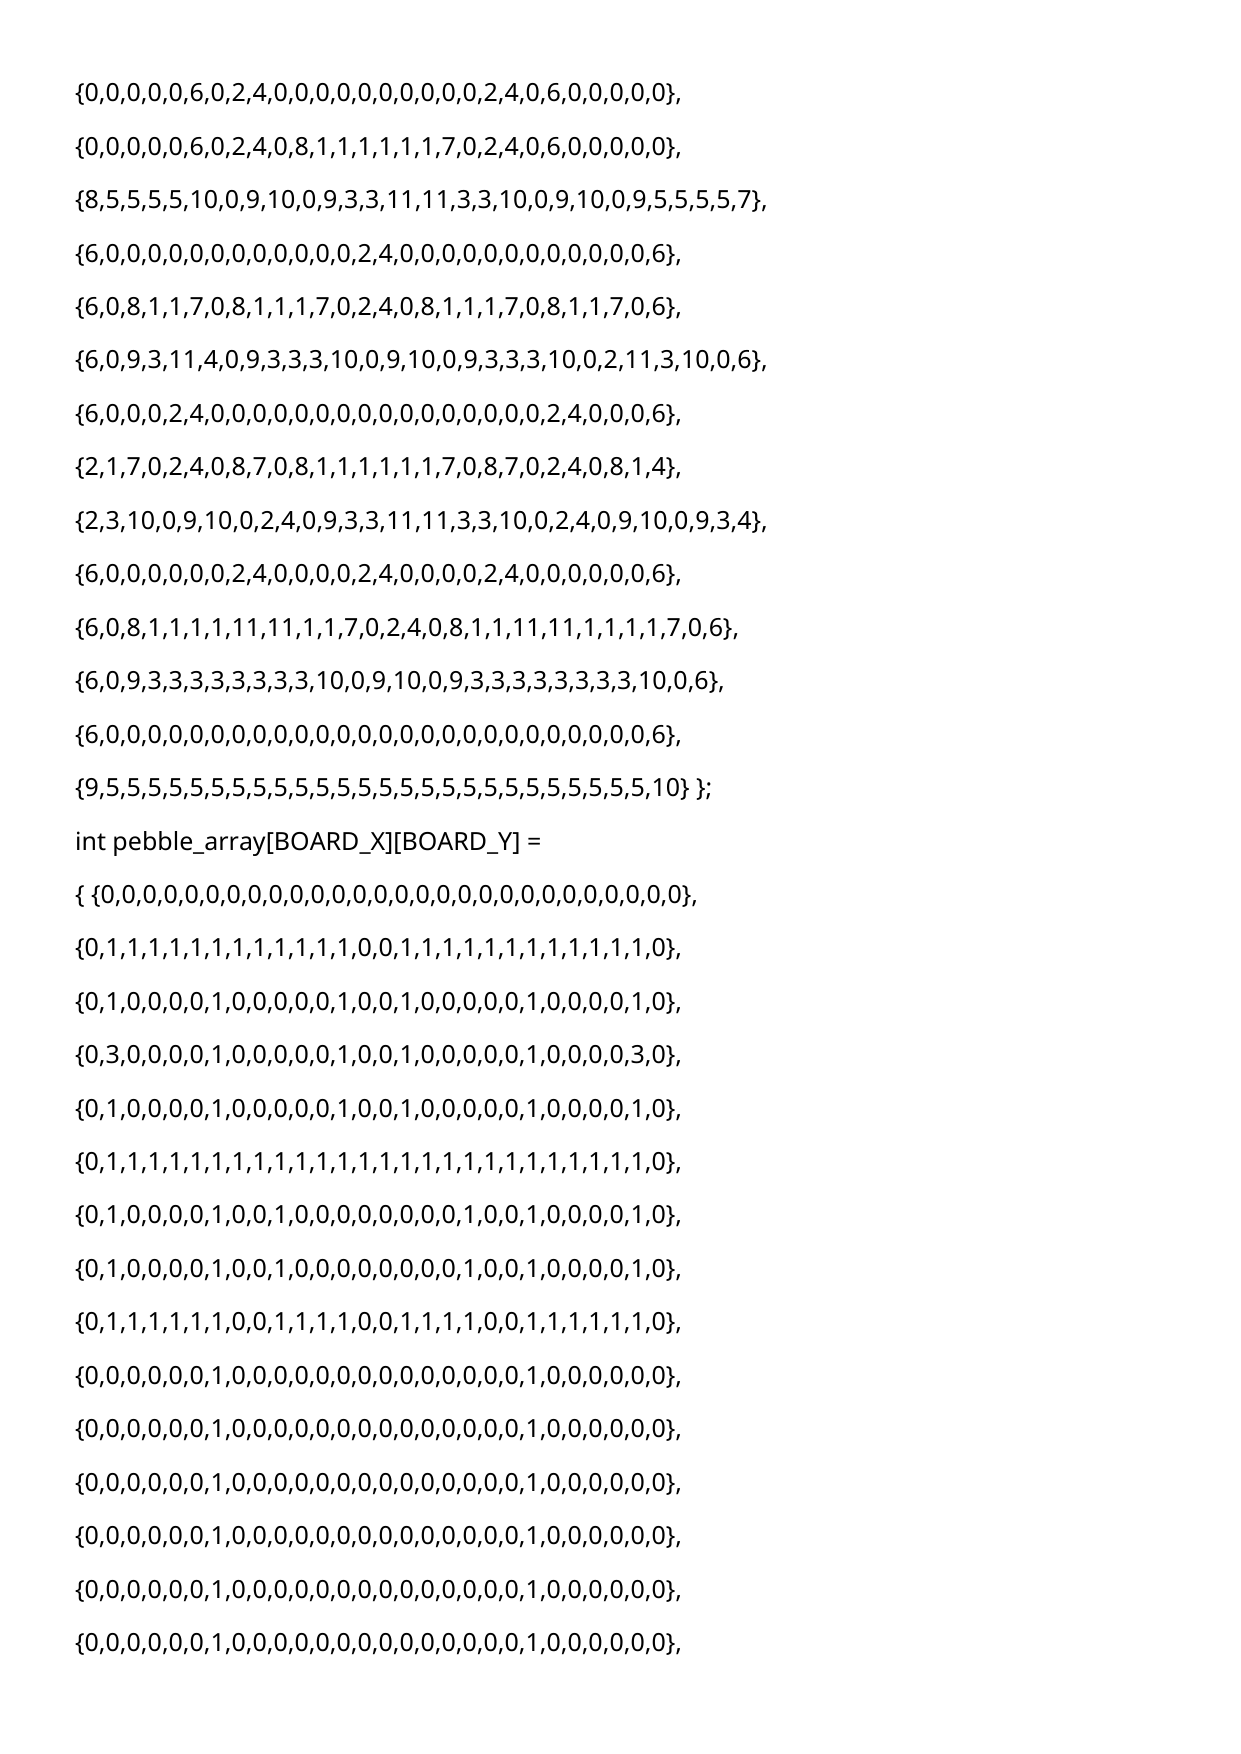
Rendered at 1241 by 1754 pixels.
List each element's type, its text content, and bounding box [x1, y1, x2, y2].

text {6,0,8,1,1,1,1,11,11,1,1,7,0,2,4,0,8,1,1,11,11,1,1,1,1,7,0,6}, [75, 609, 1165, 643]
text {0,1,1,1,1,1,1,0,0,1,1,1,1,0,0,1,1,1,1,0,0,1,1,1,1,1,1,0}, [75, 1304, 1165, 1338]
text {2,1,7,0,2,4,0,8,7,0,8,1,1,1,1,1,1,7,0,8,7,0,2,4,0,8,1,4}, [75, 449, 1165, 483]
text {0,1,0,0,0,0,1,0,0,1,0,0,0,0,0,0,0,0,1,0,0,1,0,0,0,0,1,0}, [75, 1197, 1165, 1231]
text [75, 1518, 1165, 1552]
text {8,5,5,5,5,10,0,9,10,0,9,3,3,11,11,3,3,10,0,9,10,0,9,5,5,5,5,7}, [75, 182, 1165, 216]
text { {0,0,0,0,0,0,0,0,0,0,0,0,0,0,0,0,0,0,0,0,0,0,0,0,0,0,0,0}, [75, 877, 1165, 911]
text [75, 1571, 1165, 1605]
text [75, 1625, 1165, 1659]
text int pebble_array[BOARD_X][BOARD_Y] = [75, 823, 1165, 857]
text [75, 1464, 1165, 1498]
text {2,3,10,0,9,10,0,2,4,0,9,3,3,11,11,3,3,10,0,2,4,0,9,10,0,9,3,4}, [75, 502, 1165, 537]
text {0,1,0,0,0,0,1,0,0,1,0,0,0,0,0,0,0,0,1,0,0,1,0,0,0,0,1,0}, [75, 1251, 1165, 1285]
text {0,1,0,0,0,0,1,0,0,0,0,0,1,0,0,1,0,0,0,0,0,1,0,0,0,0,1,0}, [75, 983, 1165, 1017]
text {0,0,0,0,0,0,1,0,0,0,0,0,0,0,0,0,0,0,0,0,0,1,0,0,0,0,0,0}, [75, 1357, 1165, 1392]
text {6,0,9,3,3,3,3,3,3,3,3,10,0,9,10,0,9,3,3,3,3,3,3,3,3,10,0,6}, [75, 663, 1165, 697]
text {6,0,0,0,0,0,0,0,0,0,0,0,0,2,4,0,0,0,0,0,0,0,0,0,0,0,0,6}, [75, 235, 1165, 269]
text {6,0,0,0,0,0,0,2,4,0,0,0,0,2,4,0,0,0,0,2,4,0,0,0,0,0,0,6}, [75, 556, 1165, 590]
text {9,5,5,5,5,5,5,5,5,5,5,5,5,5,5,5,5,5,5,5,5,5,5,5,5,5,5,10} }; [75, 770, 1165, 804]
text {0,1,1,1,1,1,1,1,1,1,1,1,1,0,0,1,1,1,1,1,1,1,1,1,1,1,1,0}, [75, 930, 1165, 964]
text {6,0,9,3,11,4,0,9,3,3,3,10,0,9,10,0,9,3,3,3,10,0,2,11,3,10,0,6}, [75, 342, 1165, 376]
text {0,0,0,0,0,0,1,0,0,0,0,0,0,0,0,0,0,0,0,0,0,1,0,0,0,0,0,0}, [75, 1411, 1165, 1445]
text {0,1,1,1,1,1,1,1,1,1,1,1,1,1,1,1,1,1,1,1,1,1,1,1,1,1,1,0}, [75, 1144, 1165, 1178]
text {6,0,0,0,2,4,0,0,0,0,0,0,0,0,0,0,0,0,0,0,0,0,2,4,0,0,0,6}, [75, 396, 1165, 430]
text {6,0,0,0,0,0,0,0,0,0,0,0,0,0,0,0,0,0,0,0,0,0,0,0,0,0,0,6}, [75, 716, 1165, 750]
text {6,0,8,1,1,7,0,8,1,1,1,7,0,2,4,0,8,1,1,1,7,0,8,1,1,7,0,6}, [75, 289, 1165, 323]
text {0,0,0,0,0,6,0,2,4,0,8,1,1,1,1,1,1,7,0,2,4,0,6,0,0,0,0,0}, [75, 128, 1165, 162]
text {0,1,0,0,0,0,1,0,0,0,0,0,1,0,0,1,0,0,0,0,0,1,0,0,0,0,1,0}, [75, 1090, 1165, 1124]
text {0,0,0,0,0,6,0,2,4,0,0,0,0,0,0,0,0,0,0,2,4,0,6,0,0,0,0,0}, [75, 75, 1165, 109]
text {0,3,0,0,0,0,1,0,0,0,0,0,1,0,0,1,0,0,0,0,0,1,0,0,0,0,3,0}, [75, 1037, 1165, 1071]
